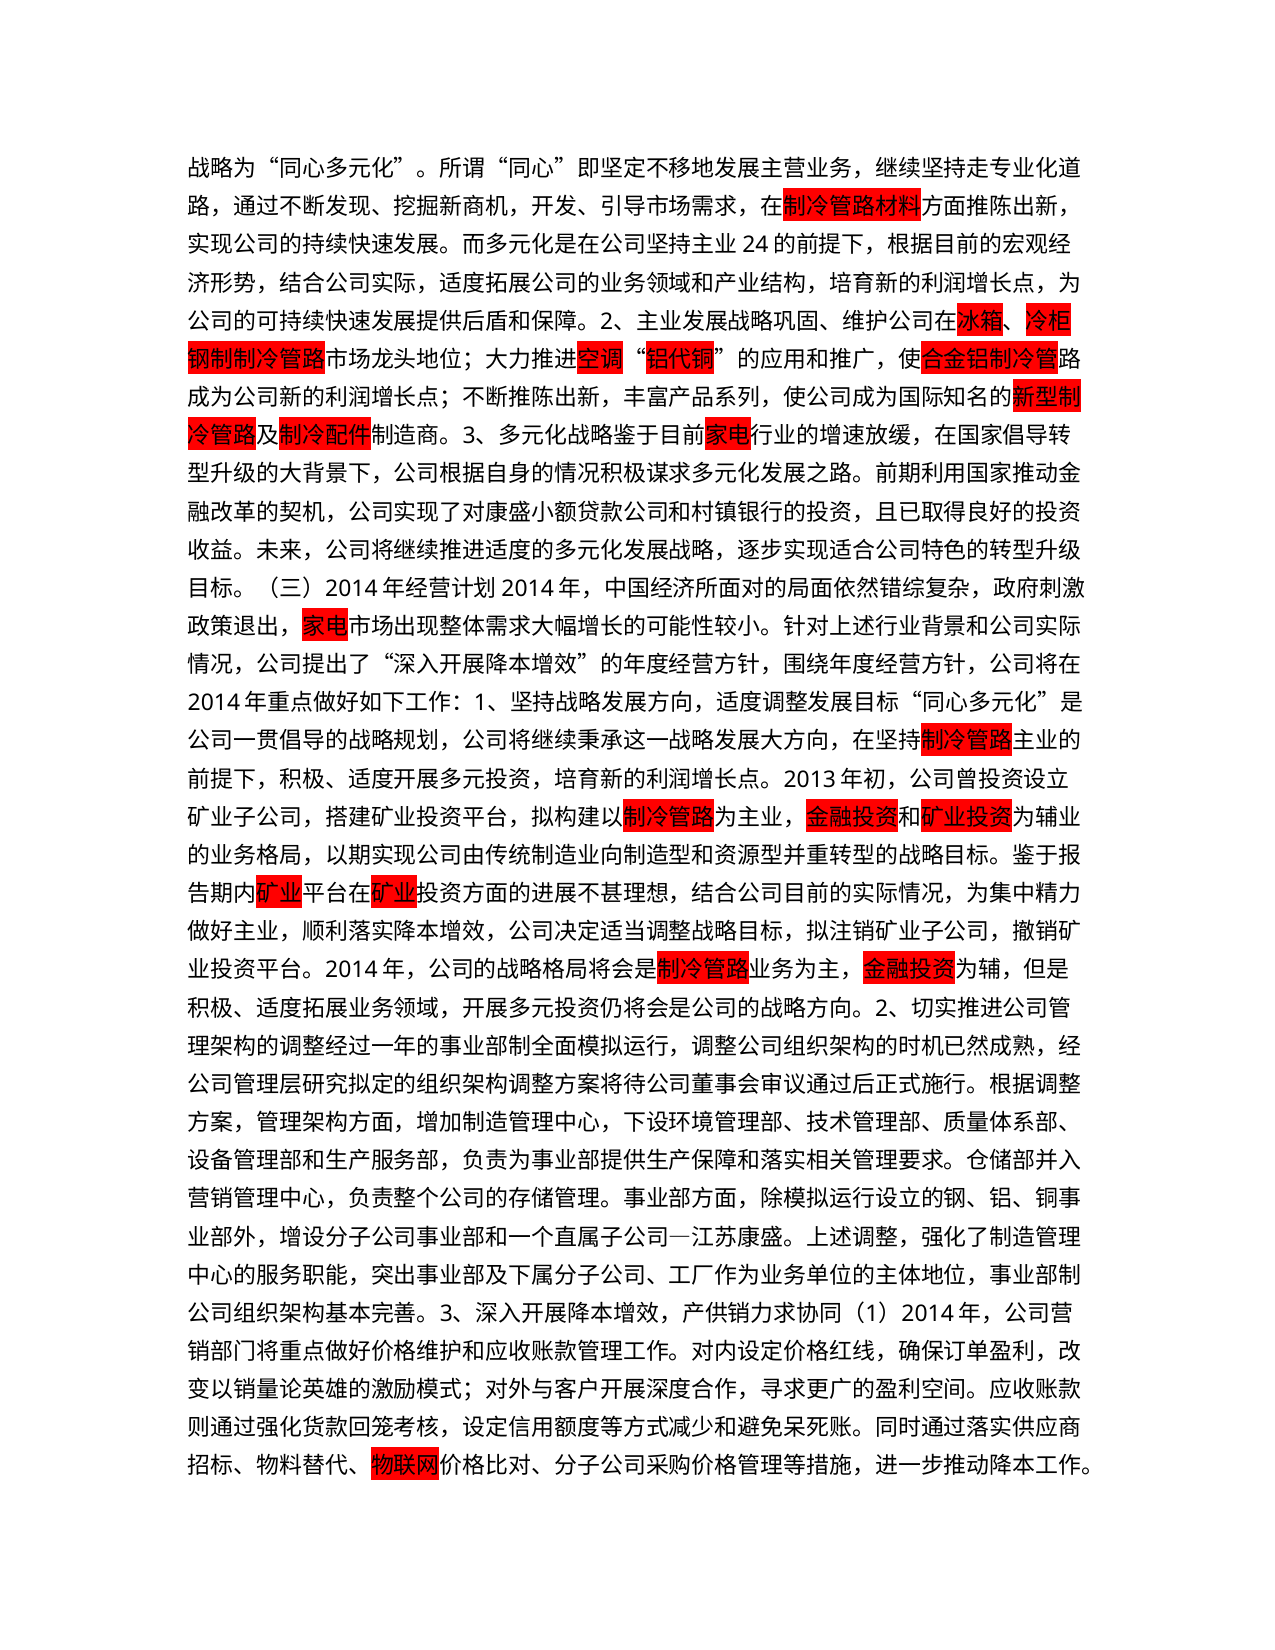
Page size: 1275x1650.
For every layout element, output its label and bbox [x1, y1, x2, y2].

text [187, 150, 1087, 1480]
